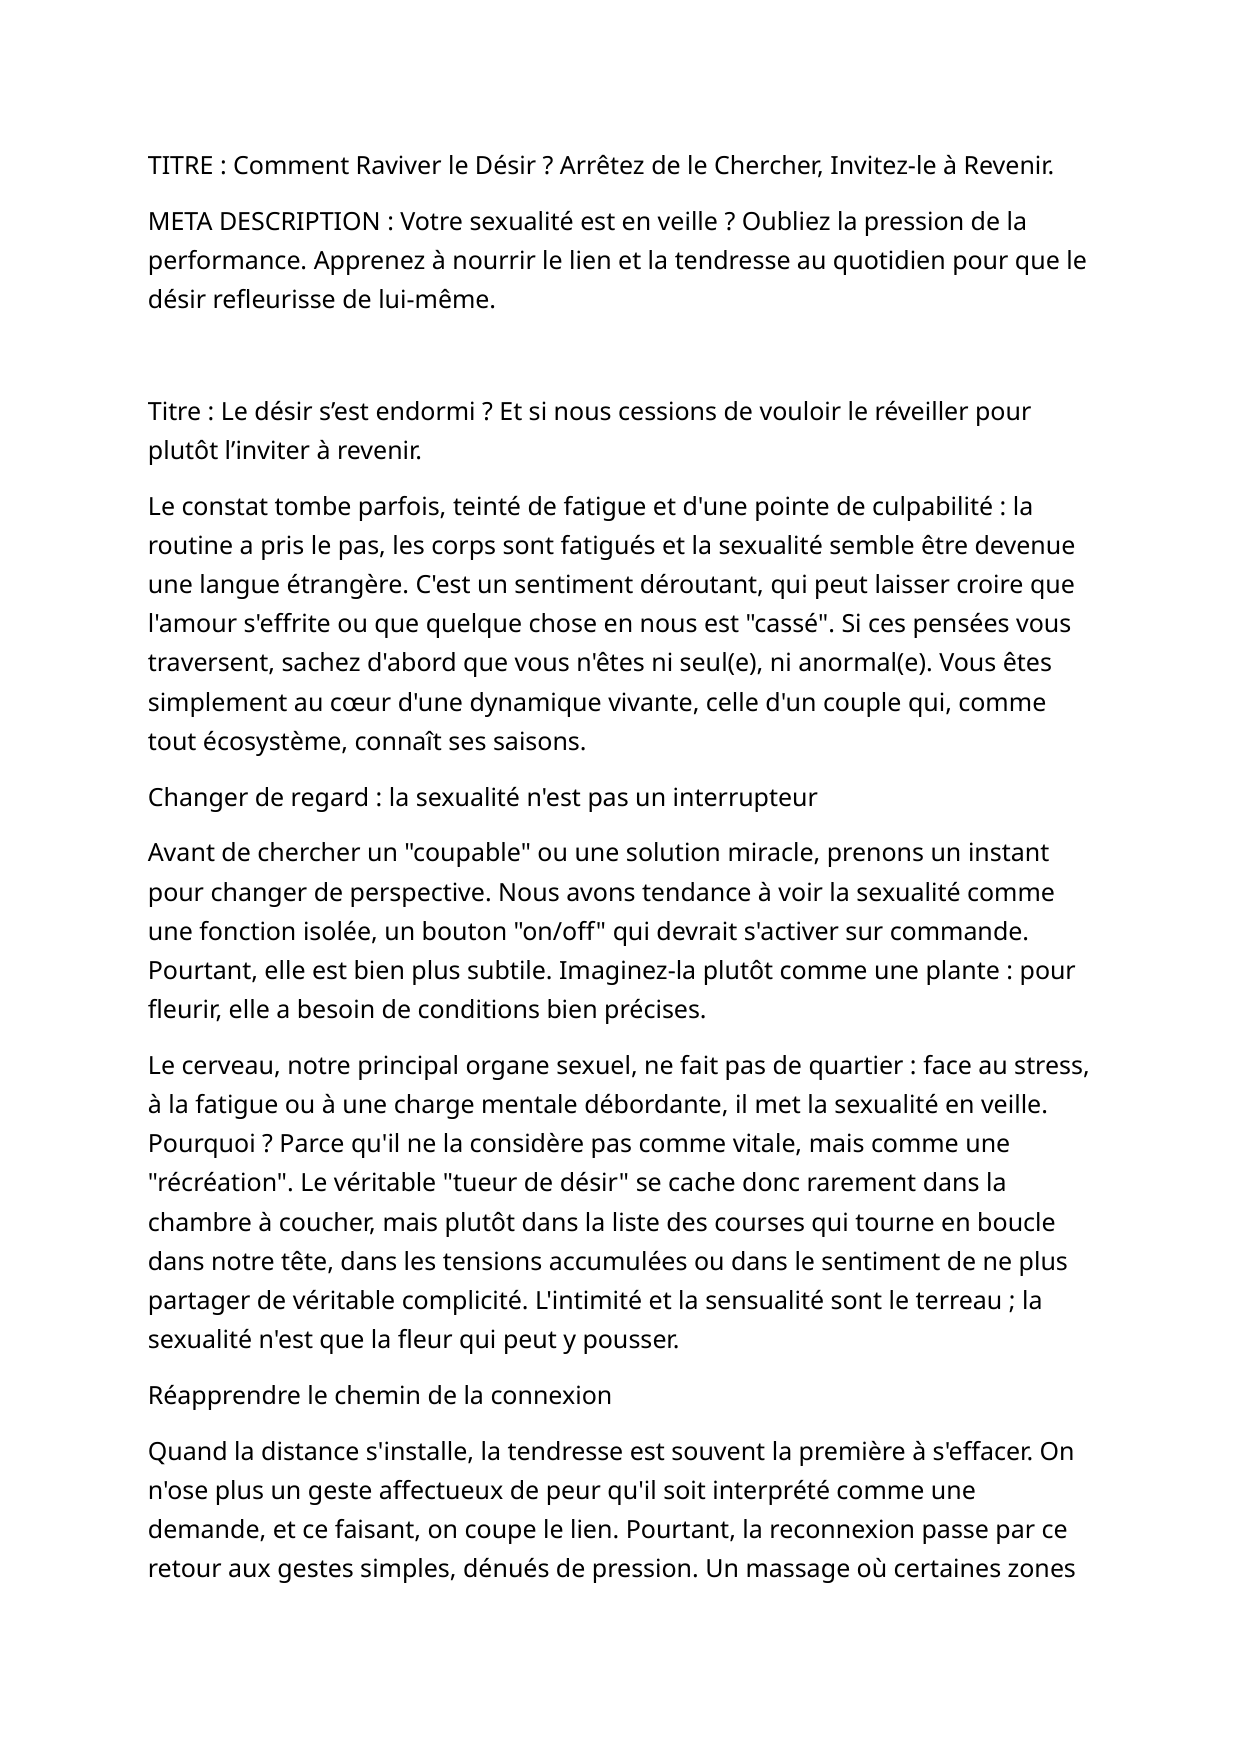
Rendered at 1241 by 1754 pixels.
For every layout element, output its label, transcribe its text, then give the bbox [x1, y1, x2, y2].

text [148, 1433, 1093, 1585]
text META DESCRIPTION : Votre sexualité est en veille ? Oubliez la pression de la performance. Apprenez à nourrir le lien et la tendresse au quotidien pour que le désir refleurisse de lui-même. [148, 203, 1093, 316]
text Le constat tombe parfois, teinté de fatigue et d'une pointe de culpabilité : la routine a pris le pas, les corps sont fatigués et la sexualité semble être devenue une langue étrangère. C'est un sentiment déroutant, qui peut laisser croire que l'amour s'effrite ou que quelque chose en nous est "cassé". Si ces pensées vous traversent, sachez d'abord que vous n'êtes ni seul(e), ni anormal(e). Vous êtes simplement au cœur d'une dynamique vivante, celle d'un couple qui, comme tout écosystème, connaît ses saisons. [148, 488, 1093, 757]
text Réapprendre le chemin de la connexion [148, 1378, 1093, 1412]
text TITRE : Comment Raviver le Désir ? Arrêtez de le Chercher, Invitez-le à Revenir. [148, 148, 1093, 182]
text Changer de regard : la sexualité n'est pas un interrupteur [148, 779, 1093, 813]
text Avant de chercher un "coupable" ou une solution miracle, prenons un instant pour changer de perspective. Nous avons tendance à voir la sexualité comme une fonction isolée, un bouton "on/off" qui devrait s'activer sur commande. Pourtant, elle est bien plus subtile. Imaginez-la plutôt comme une plante : pour fleurir, elle a besoin de conditions bien précises. [148, 835, 1093, 1026]
text Le cerveau, notre principal organe sexuel, ne fait pas de quartier : face au stress, à la fatigue ou à une charge mentale débordante, il met la sexualité en veille. Pourquoi ? Parce qu'il ne la considère pas comme vitale, mais comme une "récréation". Le véritable "tueur de désir" se cache donc rarement dans la chambre à coucher, mais plutôt dans la liste des courses qui tourne en boucle dans notre tête, dans les tensions accumulées ou dans le sentiment de ne plus partager de véritable complicité. L'intimité et la sensualité sont le terreau ; la sexualité n'est que la fleur qui peut y pousser. [148, 1048, 1093, 1356]
text Titre : Le désir s’est endormi ? Et si nous cessions de vouloir le réveiller pour plutôt l’inviter à revenir. [148, 393, 1093, 467]
